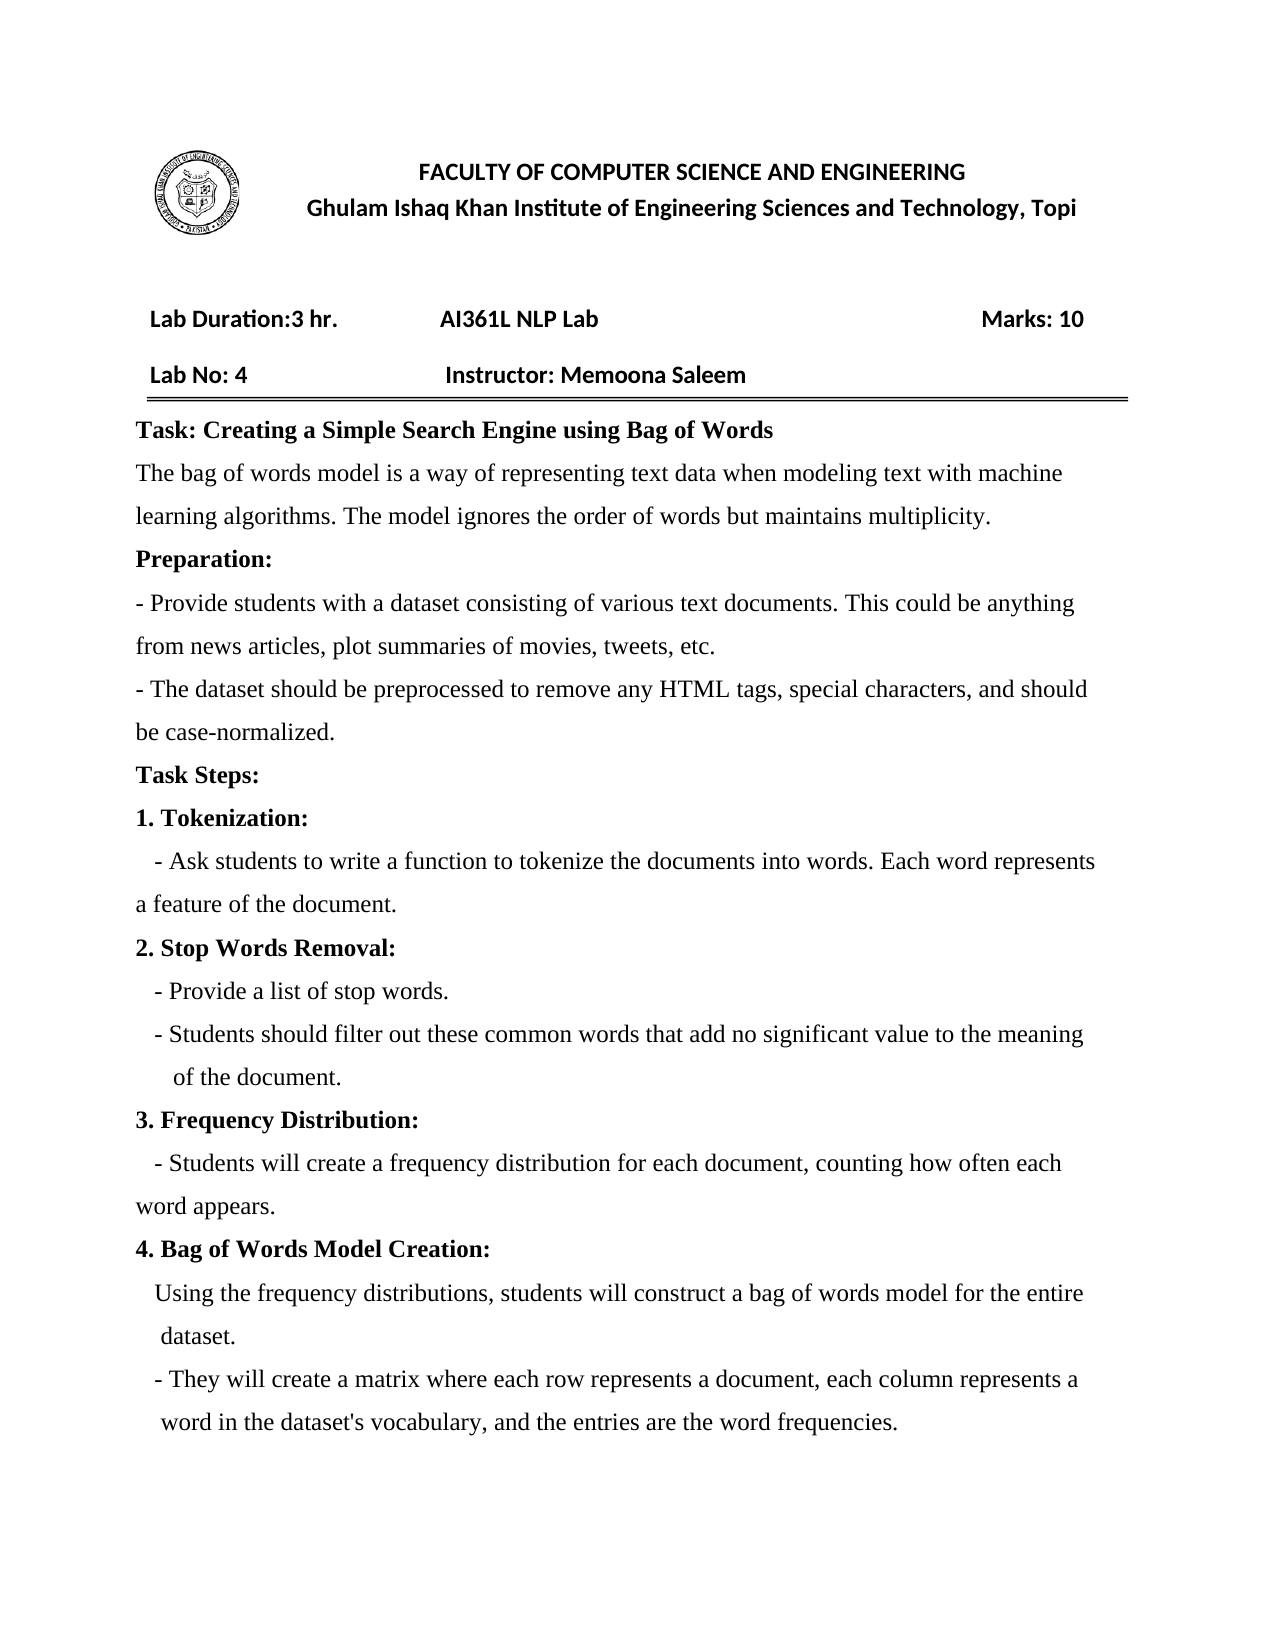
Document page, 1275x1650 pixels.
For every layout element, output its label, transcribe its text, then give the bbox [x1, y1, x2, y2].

list 1. Tokenization: [135, 803, 1110, 832]
text Ghulam Ishaq Khan Institute of Engineering Sciences and Technology, Topi [304, 192, 1079, 222]
list 3. Frequency Distribution: [135, 1105, 1110, 1134]
list Using the frequency distributions, students will construct a bag of words model for the entire dataset. [135, 1278, 1110, 1349]
list - The dataset should be preprocessed to remove any HTML tags, special characters, and should be case-normalized. [135, 674, 1110, 746]
list - Students should filter out these common words that add no significant value to the meaning of the document. [135, 1019, 1110, 1091]
list - Provide a list of stop words. [135, 976, 1110, 1004]
list Task: Creating a Simple Search Engine using Bag of Words [135, 415, 1110, 444]
list - Students will create a frequency distribution for each document, counting how often each word appears. [135, 1148, 1110, 1220]
text FACULTY OF COMPUTER SCIENCE AND ENGINEERING [304, 156, 1080, 187]
list 4. Bag of Words Model Creation: [135, 1234, 1110, 1263]
list Preparation: [135, 544, 1110, 573]
list The bag of words model is a way of representing text data when modeling text with machine learning algorithms. The model ignores the order of words but maintains multiplicity. [135, 458, 1110, 530]
text Lab Duration:3 hr. AI361L NLP Lab Marks: 10 Lab No: 4 Instructor: Memoona Saleem [150, 303, 1099, 390]
list - Ask students to write a function to tokenize the documents into words. Each word represents a feature of the document. [135, 846, 1110, 918]
list - They will create a matrix where each row represents a document, each column represents a word in the dataset's vocabulary, and the entries are the word frequencies. [135, 1364, 1110, 1436]
list 2. Stop Words Removal: [135, 933, 1110, 961]
list Task Steps: [135, 760, 1110, 789]
list - Provide students with a dataset consisting of various text documents. This could be anything from news articles, plot summaries of movies, tweets, etc. [135, 588, 1110, 659]
picture [154, 150, 240, 235]
